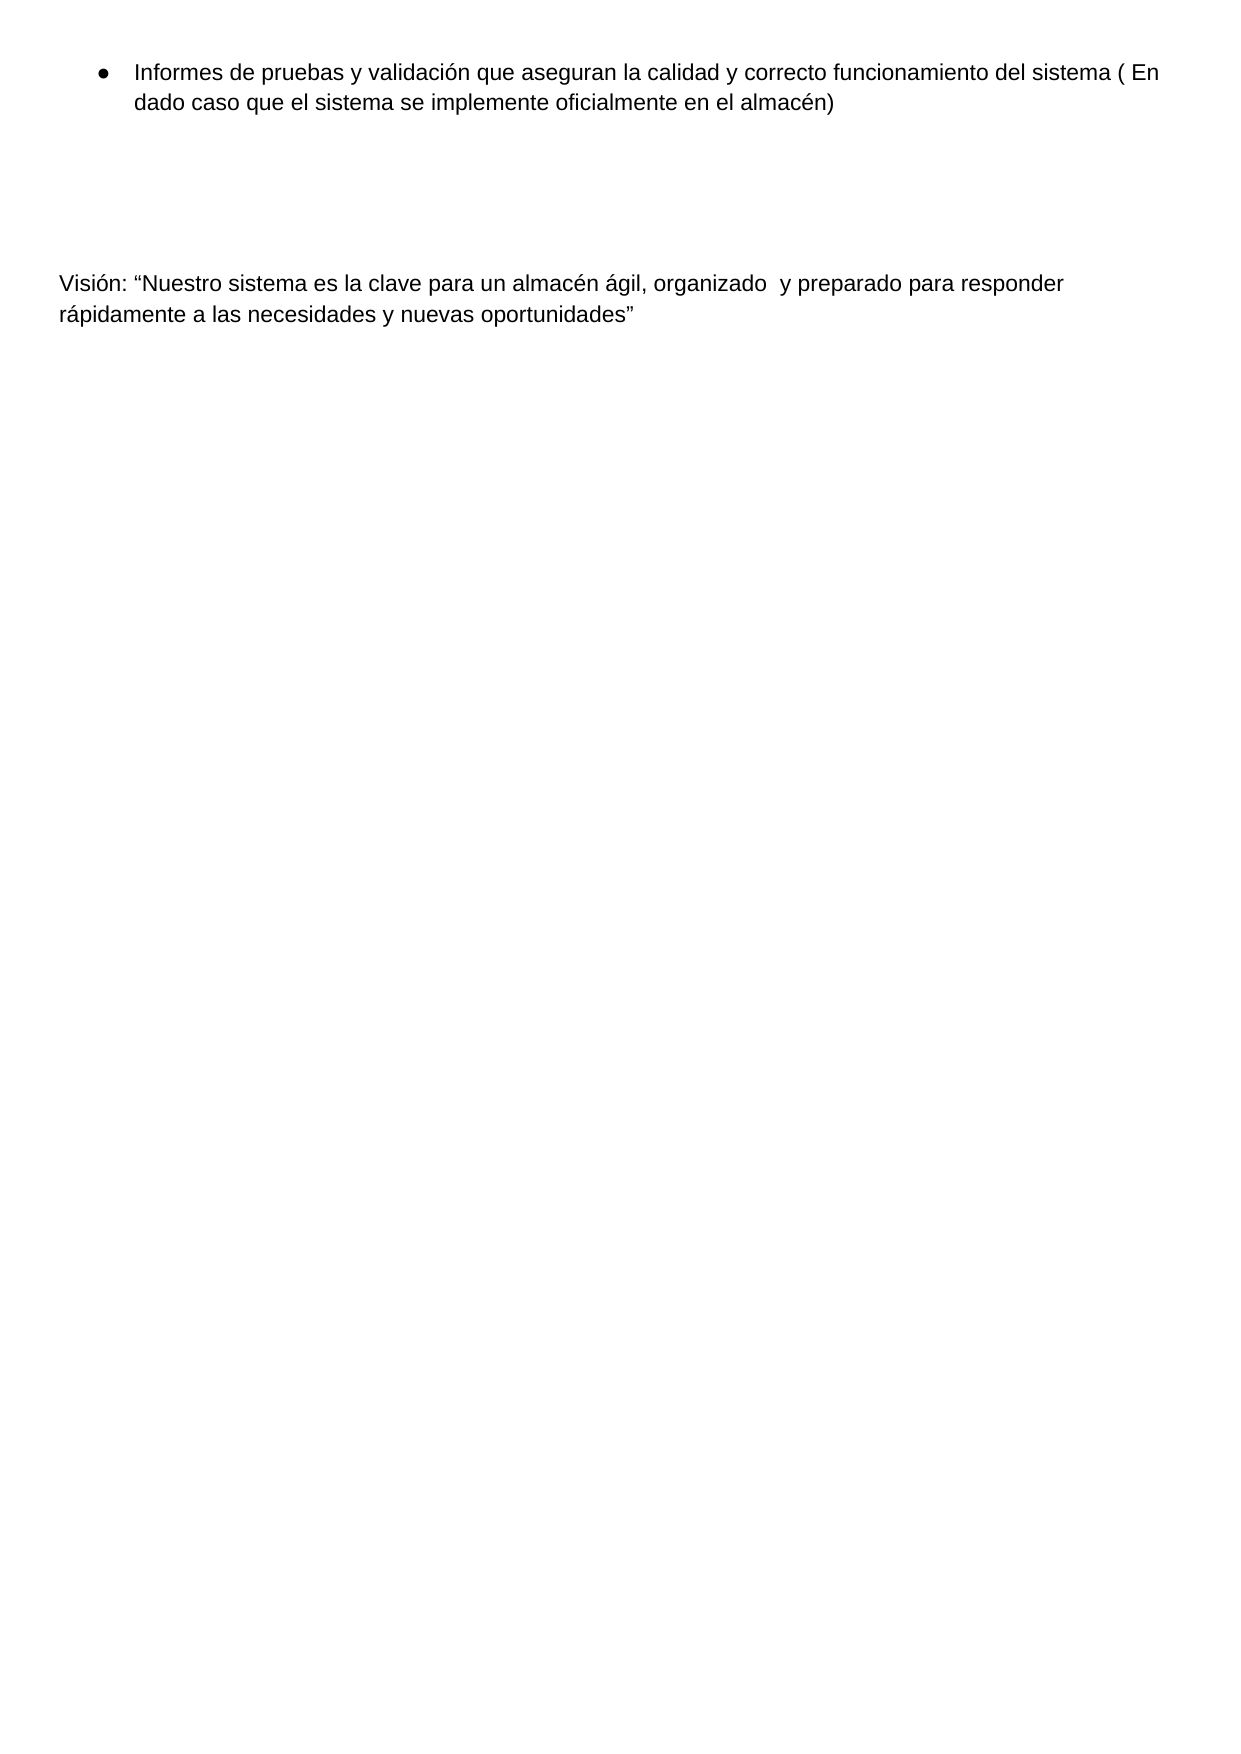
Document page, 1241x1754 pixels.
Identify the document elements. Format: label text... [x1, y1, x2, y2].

list Informes de pruebas y validación que aseguran la calidad y correcto funcionamiento del sistema ( En dado caso que el sistema se implemente oficialmente en el almacén) [96, 59, 1181, 116]
text Visión: “Nuestro sistema es la clave para un almacén ágil, organizado y preparado para responder rápidamente a las necesidades y nuevas oportunidades” [59, 270, 1181, 327]
